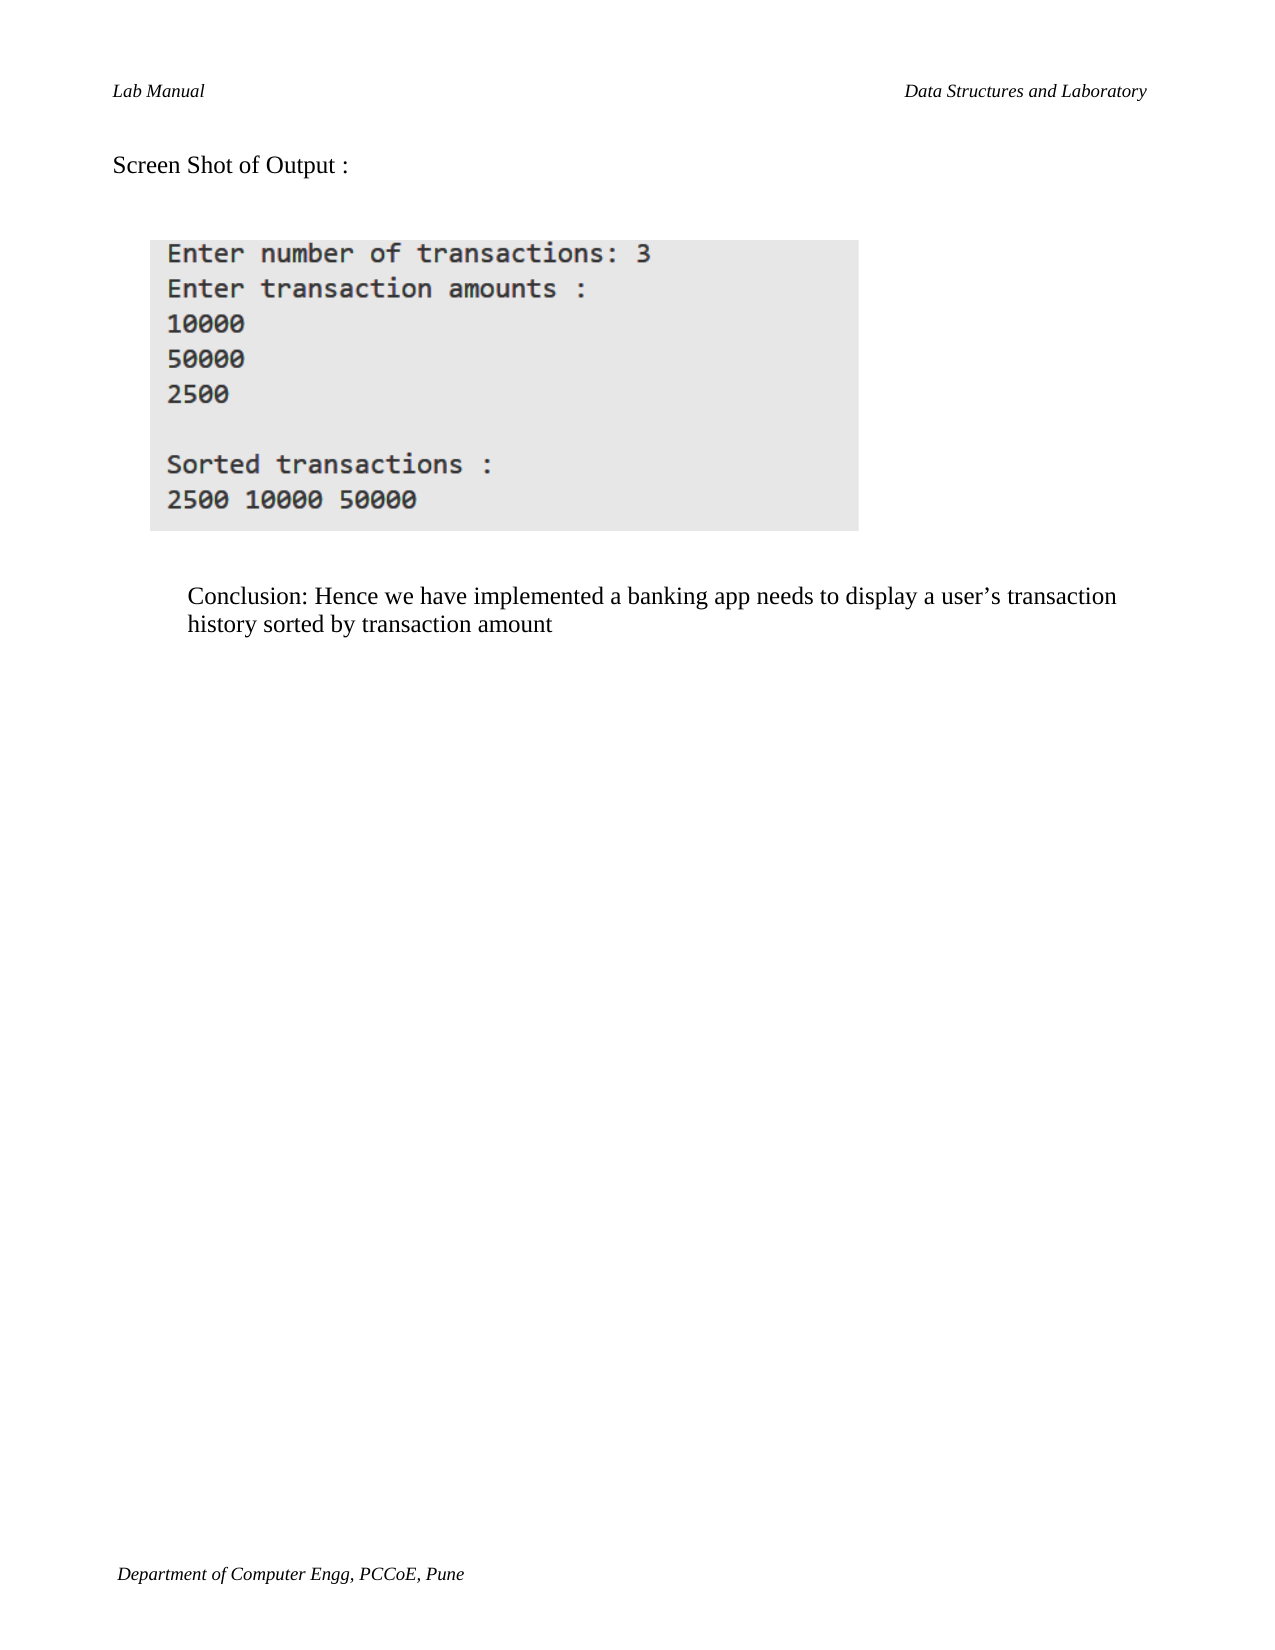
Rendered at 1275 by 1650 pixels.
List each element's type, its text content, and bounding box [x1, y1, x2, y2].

text Conclusion: Hence we have implemented a banking app needs to display a user’s transaction history sorted by transaction amount [187, 581, 1162, 638]
picture [150, 240, 859, 531]
text Screen Shot of Output : [112, 150, 1162, 179]
